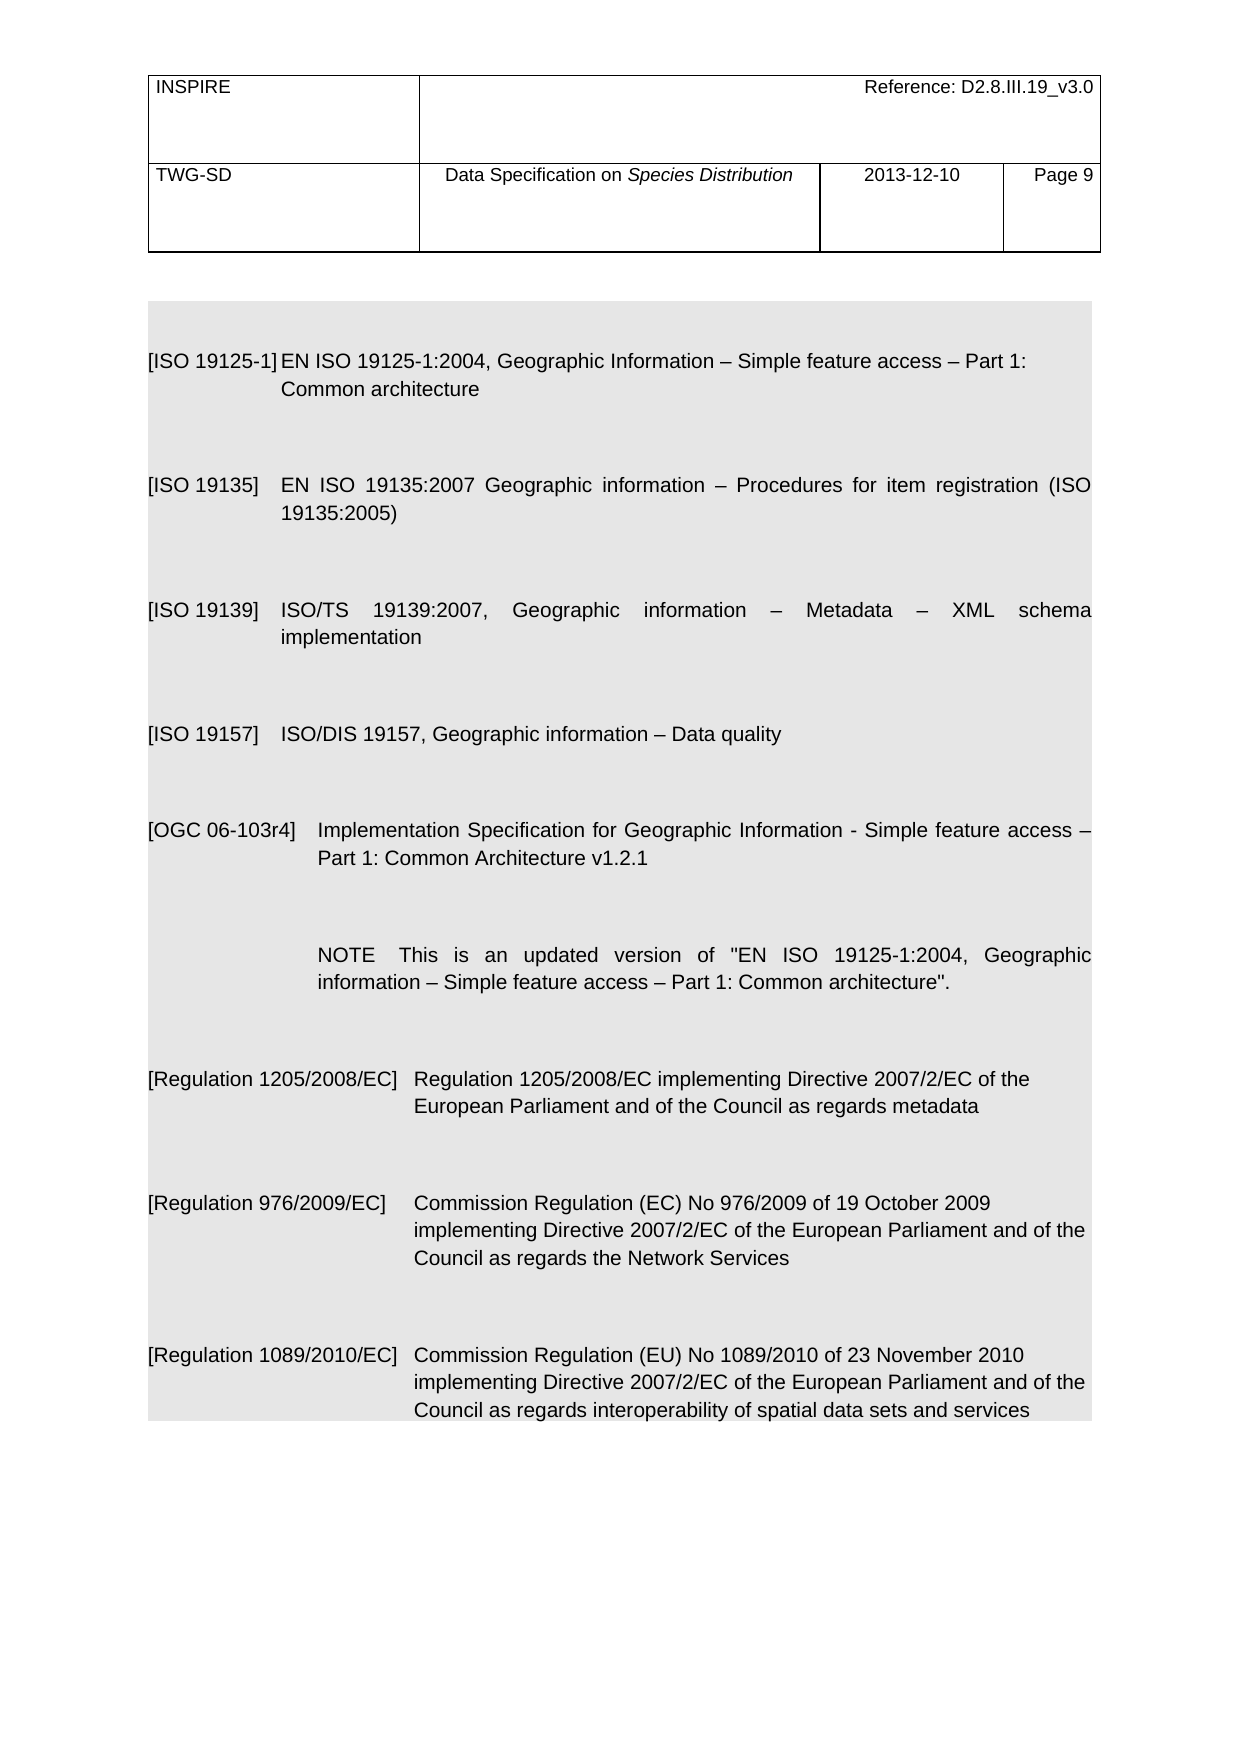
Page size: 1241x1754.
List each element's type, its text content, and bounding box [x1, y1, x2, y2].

text [ISO 19125-1] EN ISO 19125-1:2004, Geographic Information – Simple feature access – Part 1: Common architecture [148, 349, 1092, 401]
text [ISO 19157] ISO/DIS 19157, Geographic information – Data quality [148, 722, 1092, 746]
text [Regulation 1205/2008/EC] Regulation 1205/2008/EC implementing Directive 2007/2/EC of the European Parliament and of the Council as regards metadata [148, 1067, 1092, 1118]
text [ISO 19135] EN ISO 19135:2007 Geographic information – Procedures for item registration (ISO 19135:2005) [148, 473, 1092, 525]
text NOTE This is an updated version of "EN ISO 19125-1:2004, Geographic information – Simple feature access – Part 1: Common architecture". [148, 942, 1092, 994]
text [OGC 06-103r4] Implementation Specification for Geographic Information - Simple feature access – Part 1: Common Architecture v1.2.1 [148, 818, 1092, 870]
text [Regulation 1089/2010/EC] Commission Regulation (EU) No 1089/2010 of 23 November 2010 implementing Directive 2007/2/EC of the European Parliament and of the Council as regards interoperability of spatial data sets and services [148, 1342, 1092, 1421]
text [Regulation 976/2009/EC] Commission Regulation (EC) No 976/2009 of 19 October 2009 implementing Directive 2007/2/EC of the European Parliament and of the Council as regards the Network Services [148, 1191, 1092, 1270]
text [ISO 19139] ISO/TS 19139:2007, Geographic information – Metadata – XML schema implementation [148, 597, 1092, 649]
